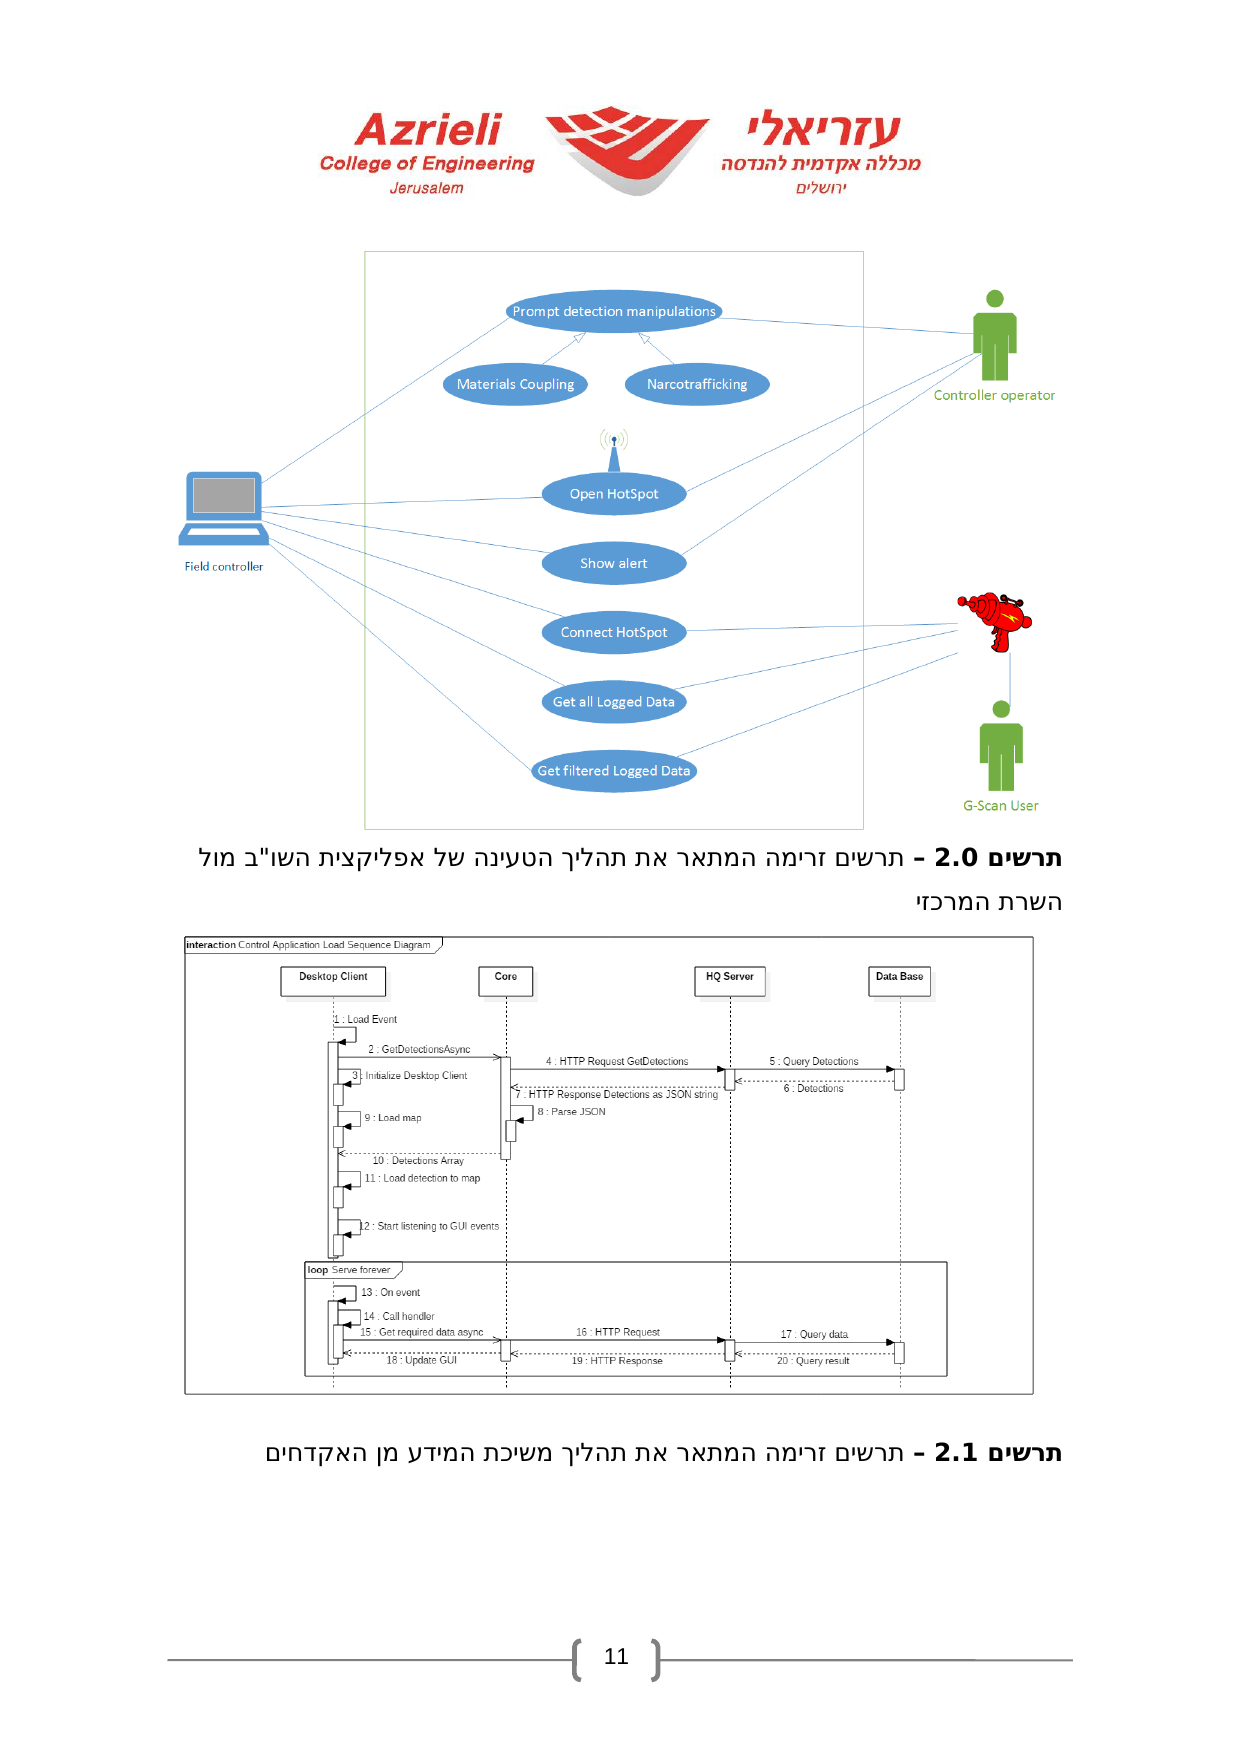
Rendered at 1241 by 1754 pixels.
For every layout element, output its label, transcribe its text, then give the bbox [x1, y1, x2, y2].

picture [177, 929, 1063, 1424]
picture [177, 251, 1063, 830]
text תרשים 2.0 – תרשים זרימה המתאר את תהליך הטעינה של אפליקצית השו"ב מול השרת המרכזיתרשים 2.1 – תרשים זרימה המתאר את תהליך משיכת המידע מן האקדחים [177, 1424, 1063, 1467]
text תרשים 2.0 – תרשים זרימה המתאר את תהליך הטעינה של אפליקצית השו"ב מול השרת המרכזיתרשים 2.1 – תרשים זרימה המתאר את תהליך משיכת המידע מן האקדחים [177, 843, 1063, 929]
picture [42, 44, 1199, 221]
